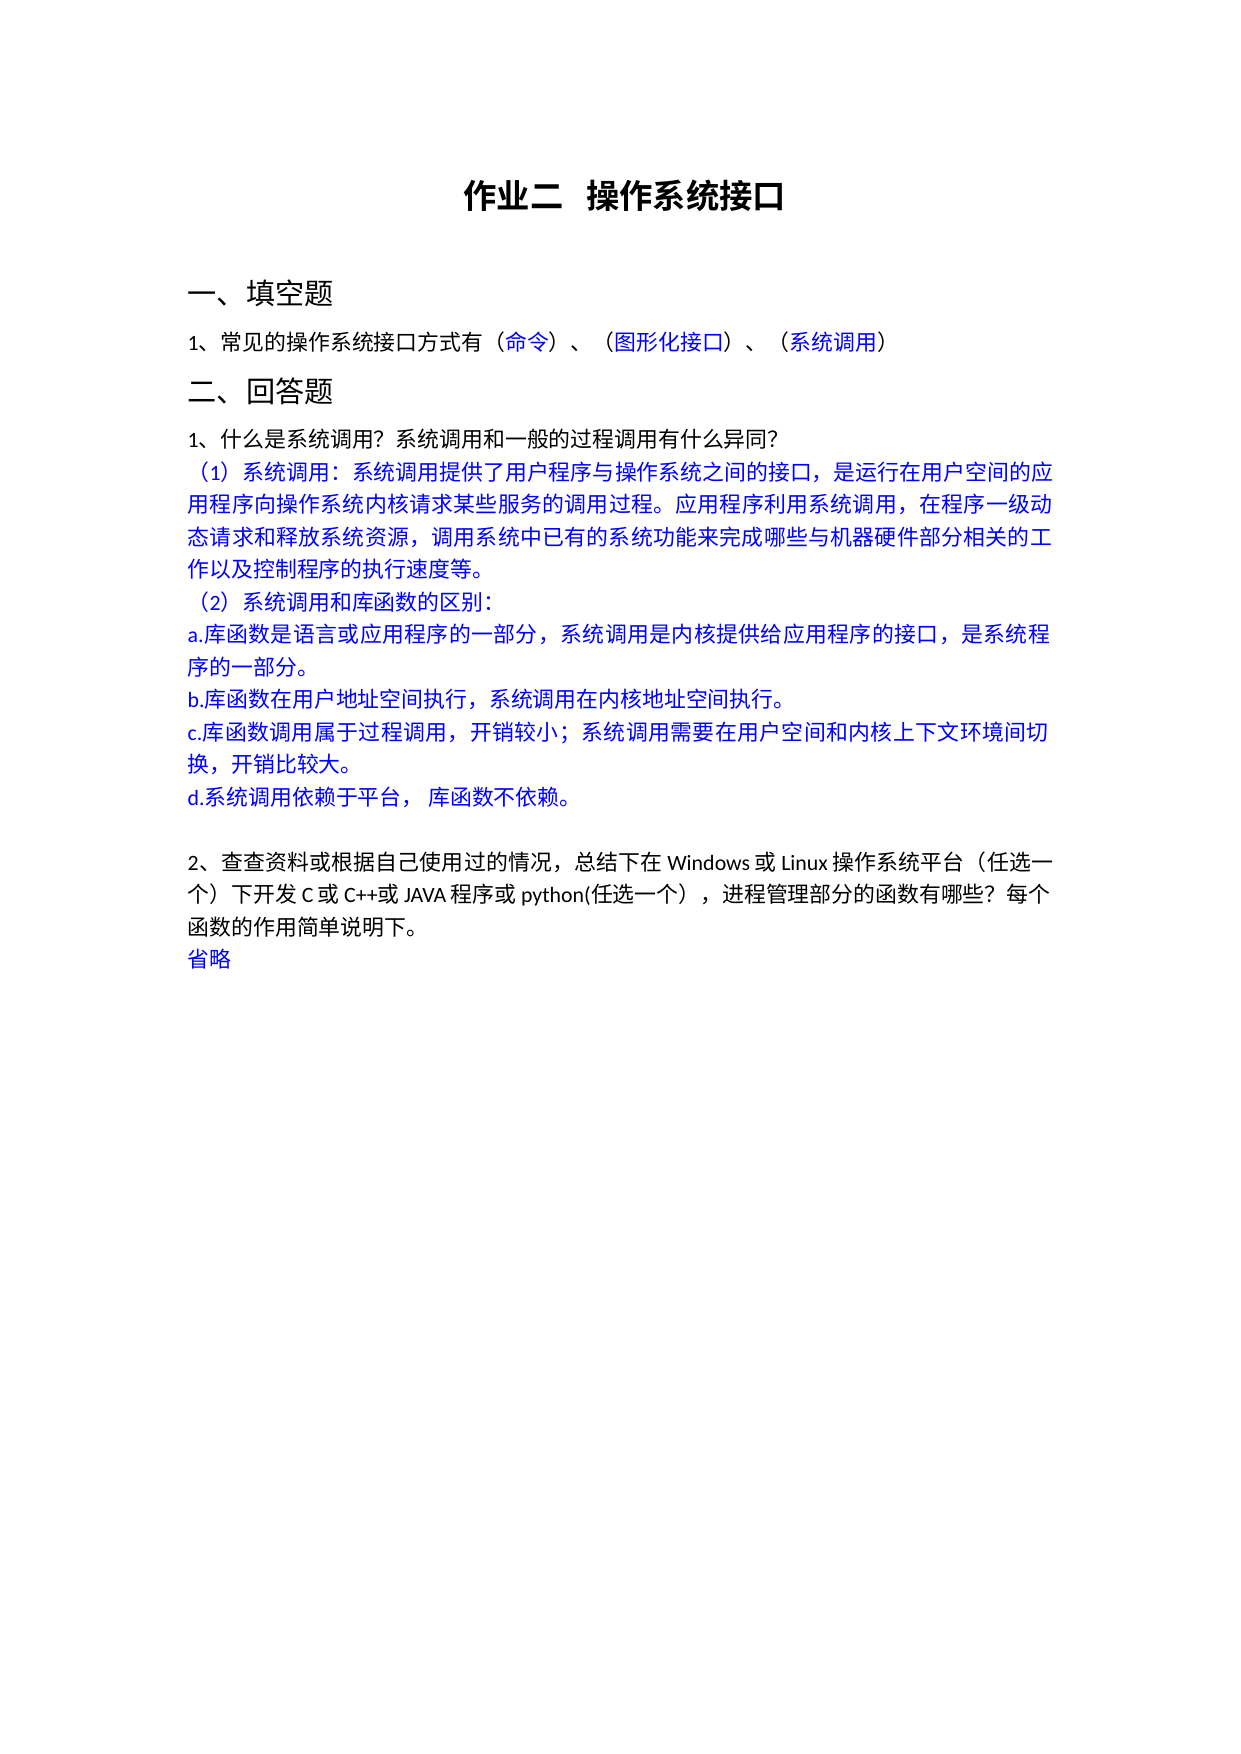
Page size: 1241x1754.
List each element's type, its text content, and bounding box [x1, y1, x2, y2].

text 1、什么是系统调用？系统调用和一般的过程调用有什么异同？ [187, 422, 1053, 454]
text 1、常见的操作系统接口方式有（命令）、（图形化接口）、（系统调用） [187, 324, 1053, 357]
text 省略 [187, 942, 1053, 974]
text c.库函数调用属于过程调用，开销较小；系统调用需要在用户空间和内核上下文环境间切换，开销比较大。 [187, 714, 1053, 779]
text 作业二 操作系统接口 [187, 162, 1053, 227]
text 二、回答题 [187, 357, 1053, 422]
text 一、填空题 [187, 259, 1053, 324]
text d.系统调用依赖于平台， 库函数不依赖。 [187, 779, 1053, 812]
text （1）系统调用：系统调用提供了用户程序与操作系统之间的接口，是运行在用户空间的应用程序向操作系统内核请求某些服务的调用过程。应用程序利用系统调用，在程序一级动态请求和释放系统资源，调用系统中已有的系统功能来完成哪些与机器硬件部分相关的工作以及控制程序的执行速度等。 [187, 454, 1053, 584]
text 2、查查资料或根据自己使用过的情况，总结下在Windows或Linux操作系统平台（任选一个）下开发C或C++或JAVA程序或python(任选一个），进程管理部分的函数有哪些？每个函数的作用简单说明下。 [187, 844, 1053, 942]
text （2）系统调用和库函数的区别： [187, 584, 1053, 617]
text b.库函数在用户地址空间执行，系统调用在内核地址空间执行。 [187, 682, 1053, 714]
text a.库函数是语言或应用程序的一部分，系统调用是内核提供给应用程序的接口，是系统程序的一部分。 [187, 617, 1053, 682]
